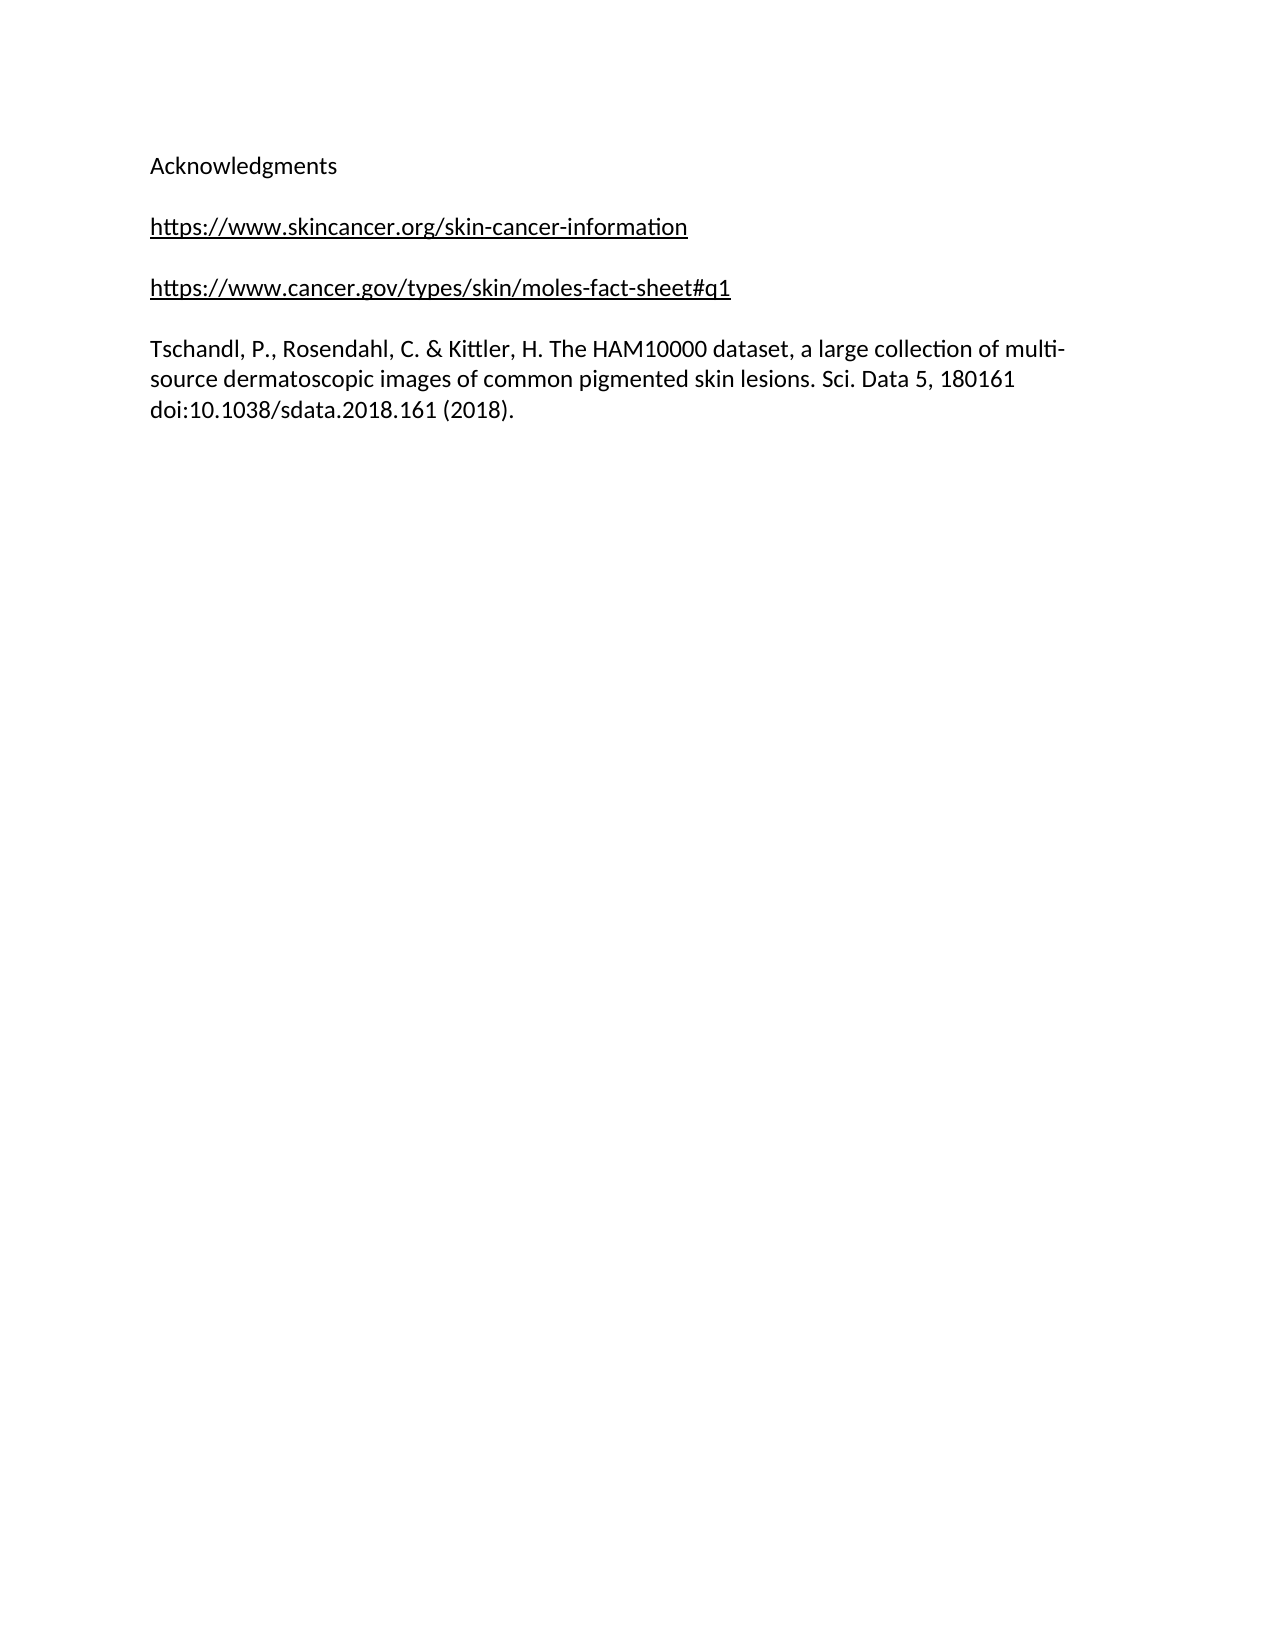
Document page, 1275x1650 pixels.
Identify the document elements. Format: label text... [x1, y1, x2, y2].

text https://www.cancer.gov/types/skin/moles-fact-sheet#q1 [150, 272, 1125, 303]
subtitle Acknowledgments [150, 150, 1125, 181]
text https://www.skincancer.org/skin-cancer-information [150, 211, 1125, 242]
text Tschandl, P., Rosendahl, C. & Kittler, H. The HAM10000 dataset, a large collection of multi-source dermatoscopic images of common pigmented skin lesions. Sci. Data 5, 180161 doi:10.1038/sdata.2018.161 (2018). [150, 333, 1125, 425]
